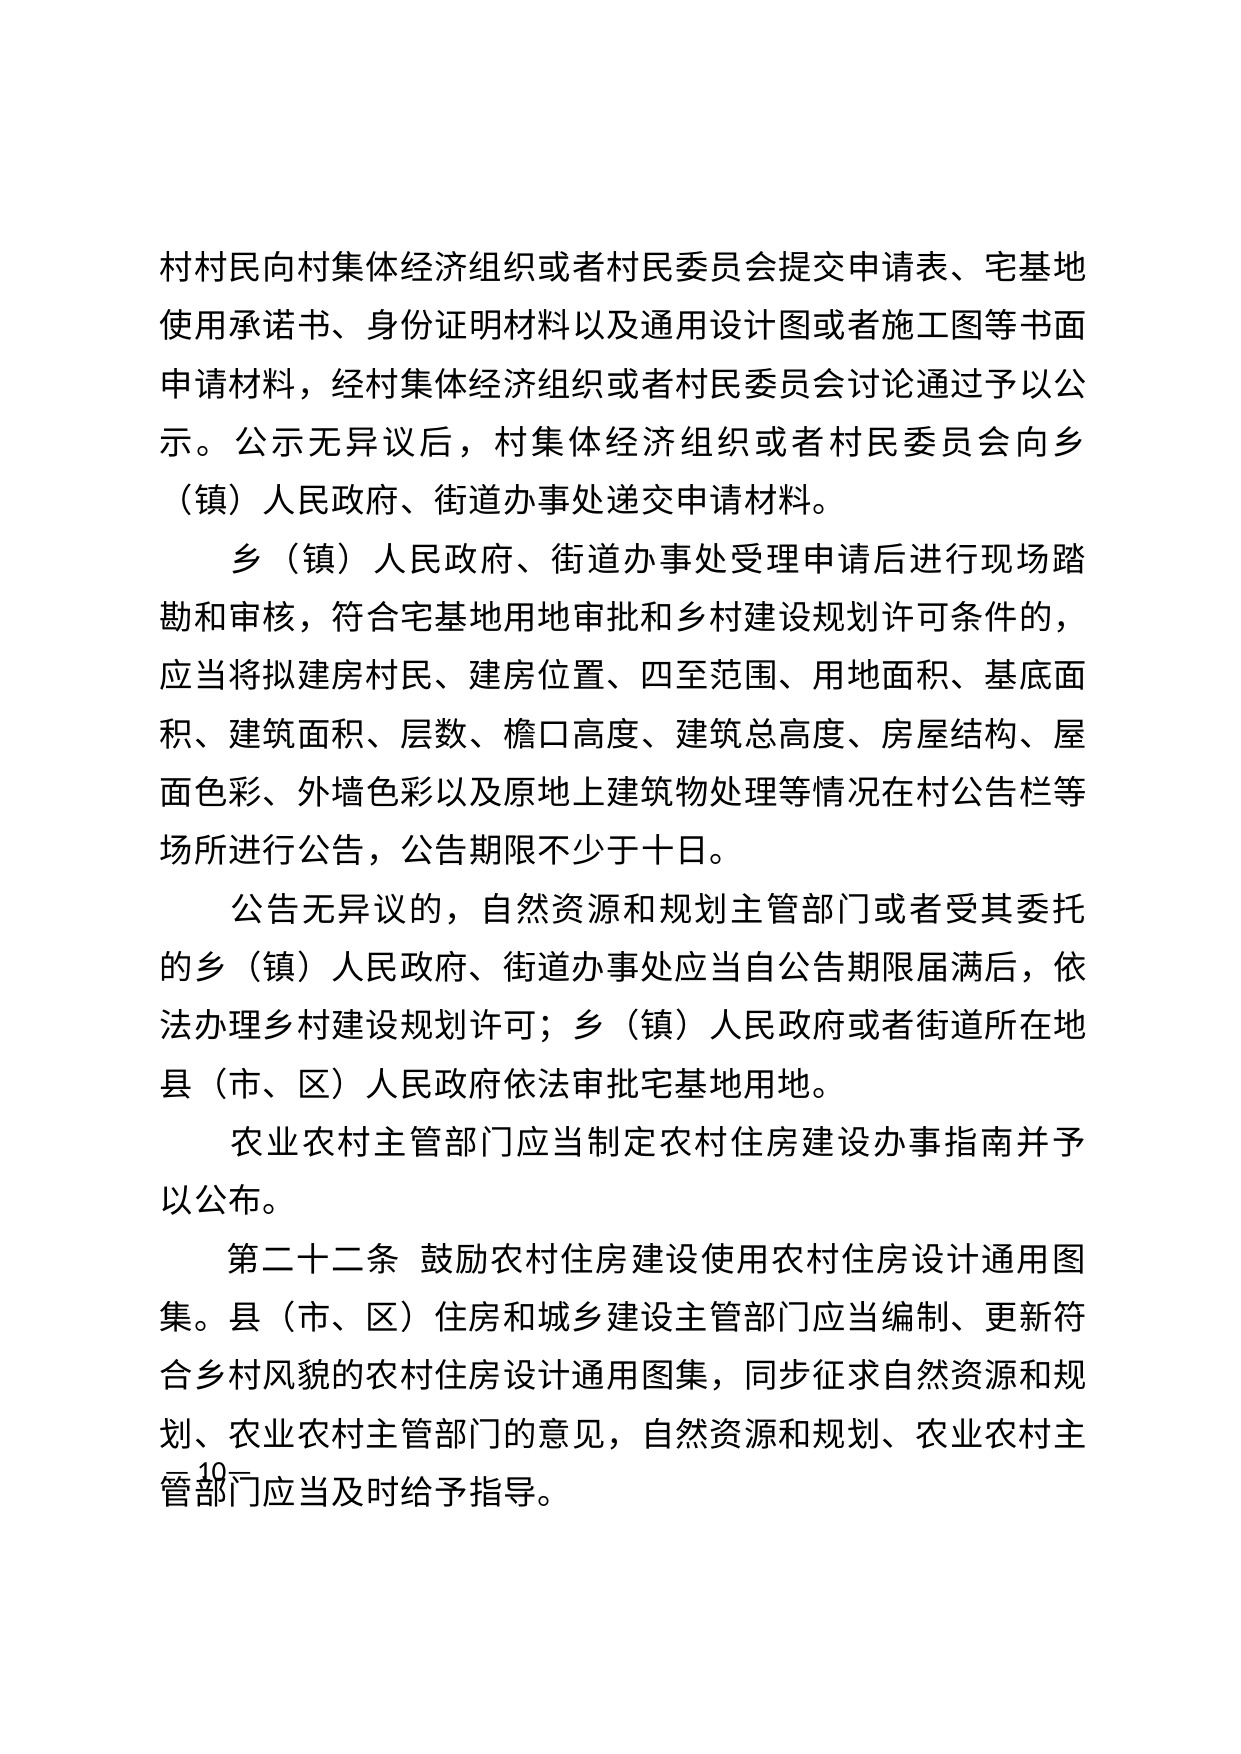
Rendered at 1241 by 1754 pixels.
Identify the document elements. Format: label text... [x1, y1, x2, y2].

text 公告无异议的，自然资源和规划主管部门或者受其委托的乡（镇）人民政府、街道办事处应当自公告期限届满后，依法办理乡村建设规划许可；乡（镇）人民政府或者街道所在地县（市、区）人民政府依法审批宅基地用地。 [159, 874, 1087, 1108]
text 乡（镇）人民政府、街道办事处受理申请后进行现场踏勘和审核，符合宅基地用地审批和乡村建设规划许可条件的，应当将拟建房村民、建房位置、四至范围、用地面积、基底面积、建筑面积、层数、檐口高度、建筑总高度、房屋结构、屋面色彩、外墙色彩以及原地上建筑物处理等情况在村公告栏等场所进行公告，公告期限不少于十日。 [159, 524, 1087, 874]
text 第二十二条 鼓励农村住房建设使用农村住房设计通用图集。县（市、区）住房和城乡建设主管部门应当编制、更新符合乡村风貌的农村住房设计通用图集，同步征求自然资源和规划、农业农村主管部门的意见，自然资源和规划、农业农村主管部门应当及时给予指导。 [159, 1224, 1087, 1516]
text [159, 233, 1087, 524]
text 农业农村主管部门应当制定农村住房建设办事指南并予以公布。 [159, 1108, 1087, 1224]
